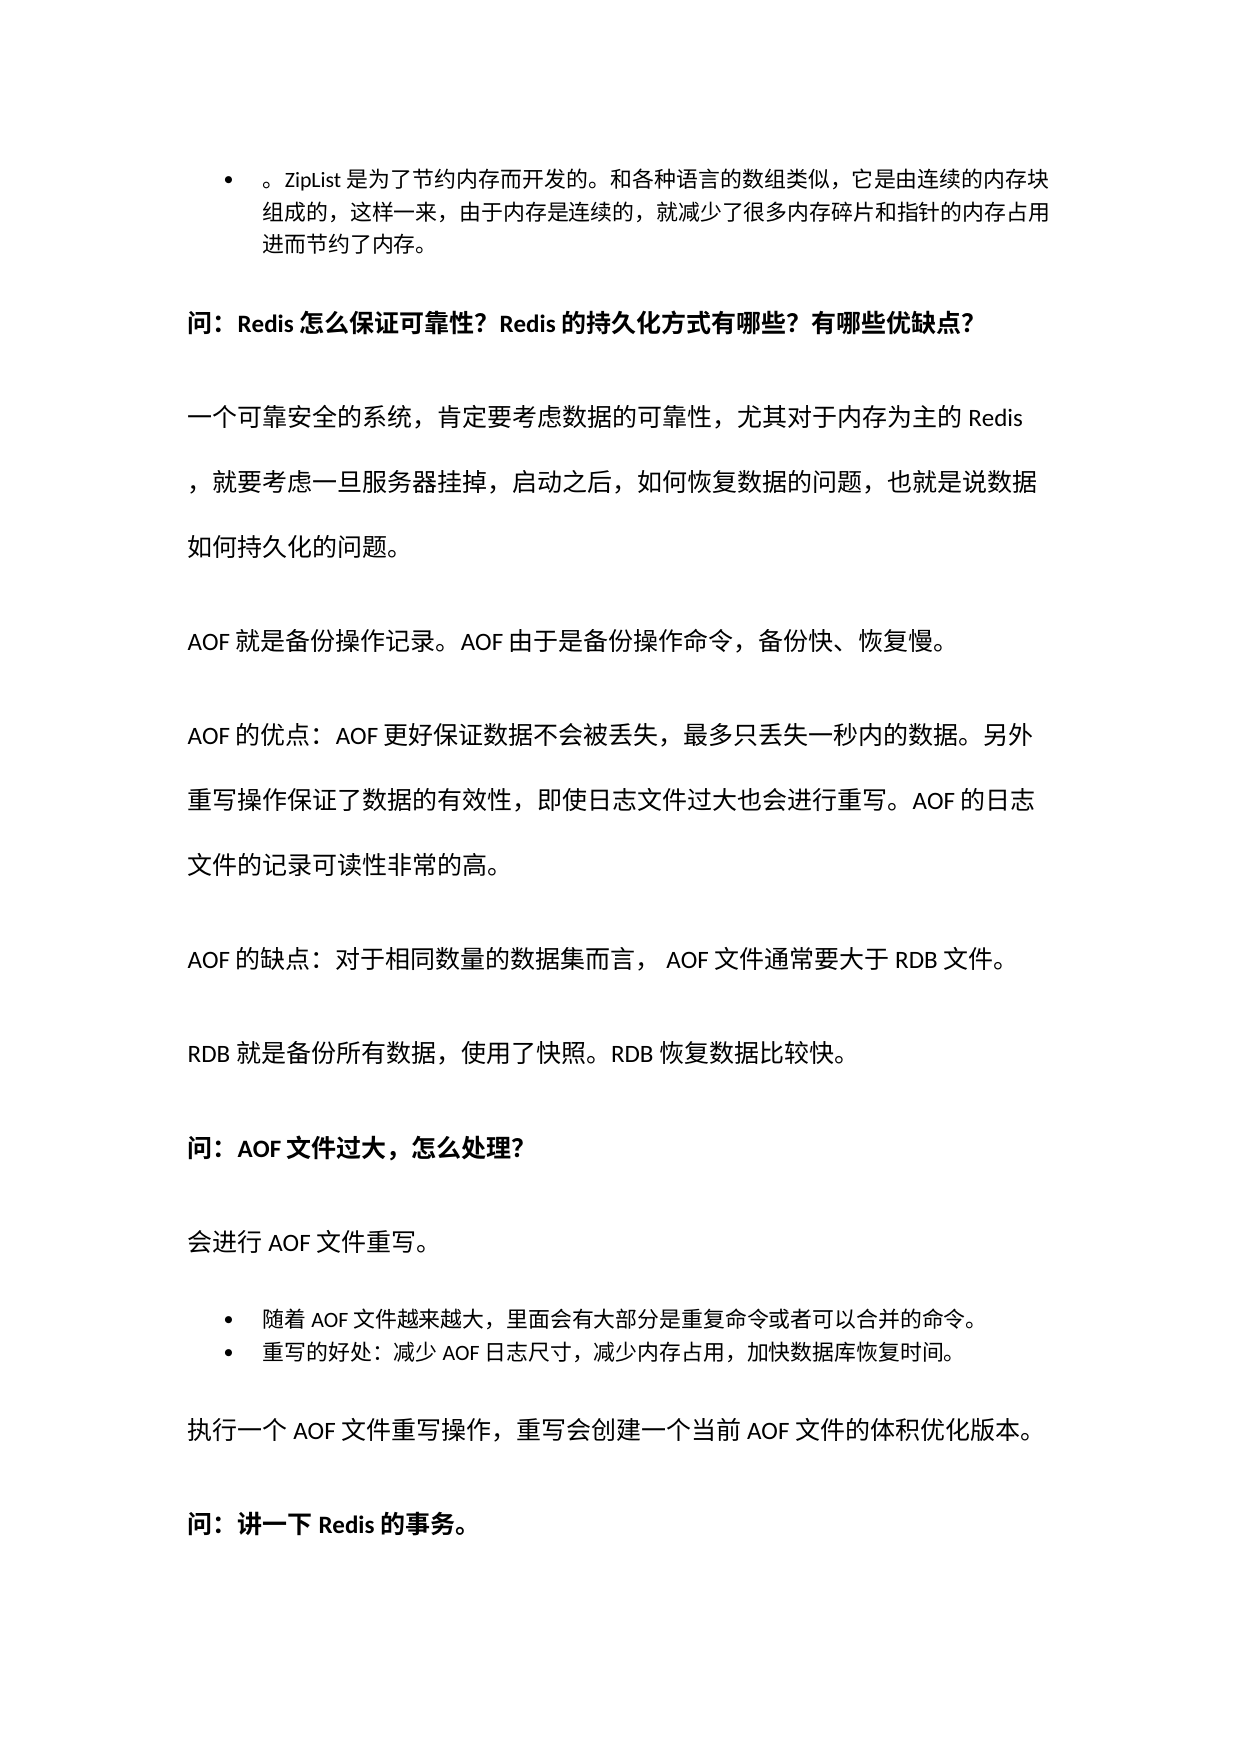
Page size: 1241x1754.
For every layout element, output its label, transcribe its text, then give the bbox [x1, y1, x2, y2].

list 重写的好处：减少 AOF 日志尺寸，减少内存占用，加快数据库恢复时间。 [225, 1334, 1053, 1367]
text AOF 的优点：AOF 更好保证数据不会被丢失，最多只丢失一秒内的数据。另外重写操作保证了数据的有效性，即使日志文件过大也会进行重写。AOF 的日志文件的记录可读性非常的高。 [187, 701, 1053, 896]
list 随着 AOF 文件越来越大，里面会有大部分是重复命令或者可以合并的命令。 [225, 1302, 1053, 1334]
text AOF 的缺点：对于相同数量的数据集而言， AOF 文件通常要大于 RDB 文件。 [187, 925, 1053, 990]
text 问：讲一下 Redis 的事务。 [187, 1490, 1053, 1555]
list 。ZipList 是为了节约内存而开发的。和各种语言的数组类似，它是由连续的内存块组成的，这样一来，由于内存是连续的，就减少了很多内存碎片和指针的内存占用，进而节约了内存。 [225, 162, 1053, 259]
text 执行一个 AOF 文件重写操作，重写会创建一个当前 AOF 文件的体积优化版本。 [187, 1396, 1053, 1461]
text RDB 就是备份所有数据，使用了快照。RDB 恢复数据比较快。 [187, 1019, 1053, 1084]
text AOF 就是备份操作记录。AOF 由于是备份操作命令，备份快、恢复慢。 [187, 607, 1053, 672]
text 问：Redis 怎么保证可靠性？Redis 的持久化方式有哪些？有哪些优缺点？ [187, 289, 1053, 354]
text 会进行 AOF 文件重写。 [187, 1208, 1053, 1273]
text 一个可靠安全的系统，肯定要考虑数据的可靠性，尤其对于内存为主的 Redis ，就要考虑一旦服务器挂掉，启动之后，如何恢复数据的问题，也就是说数据如何持久化的问题。 [187, 383, 1053, 578]
text 问：AOF 文件过大，怎么处理？ [187, 1114, 1053, 1179]
